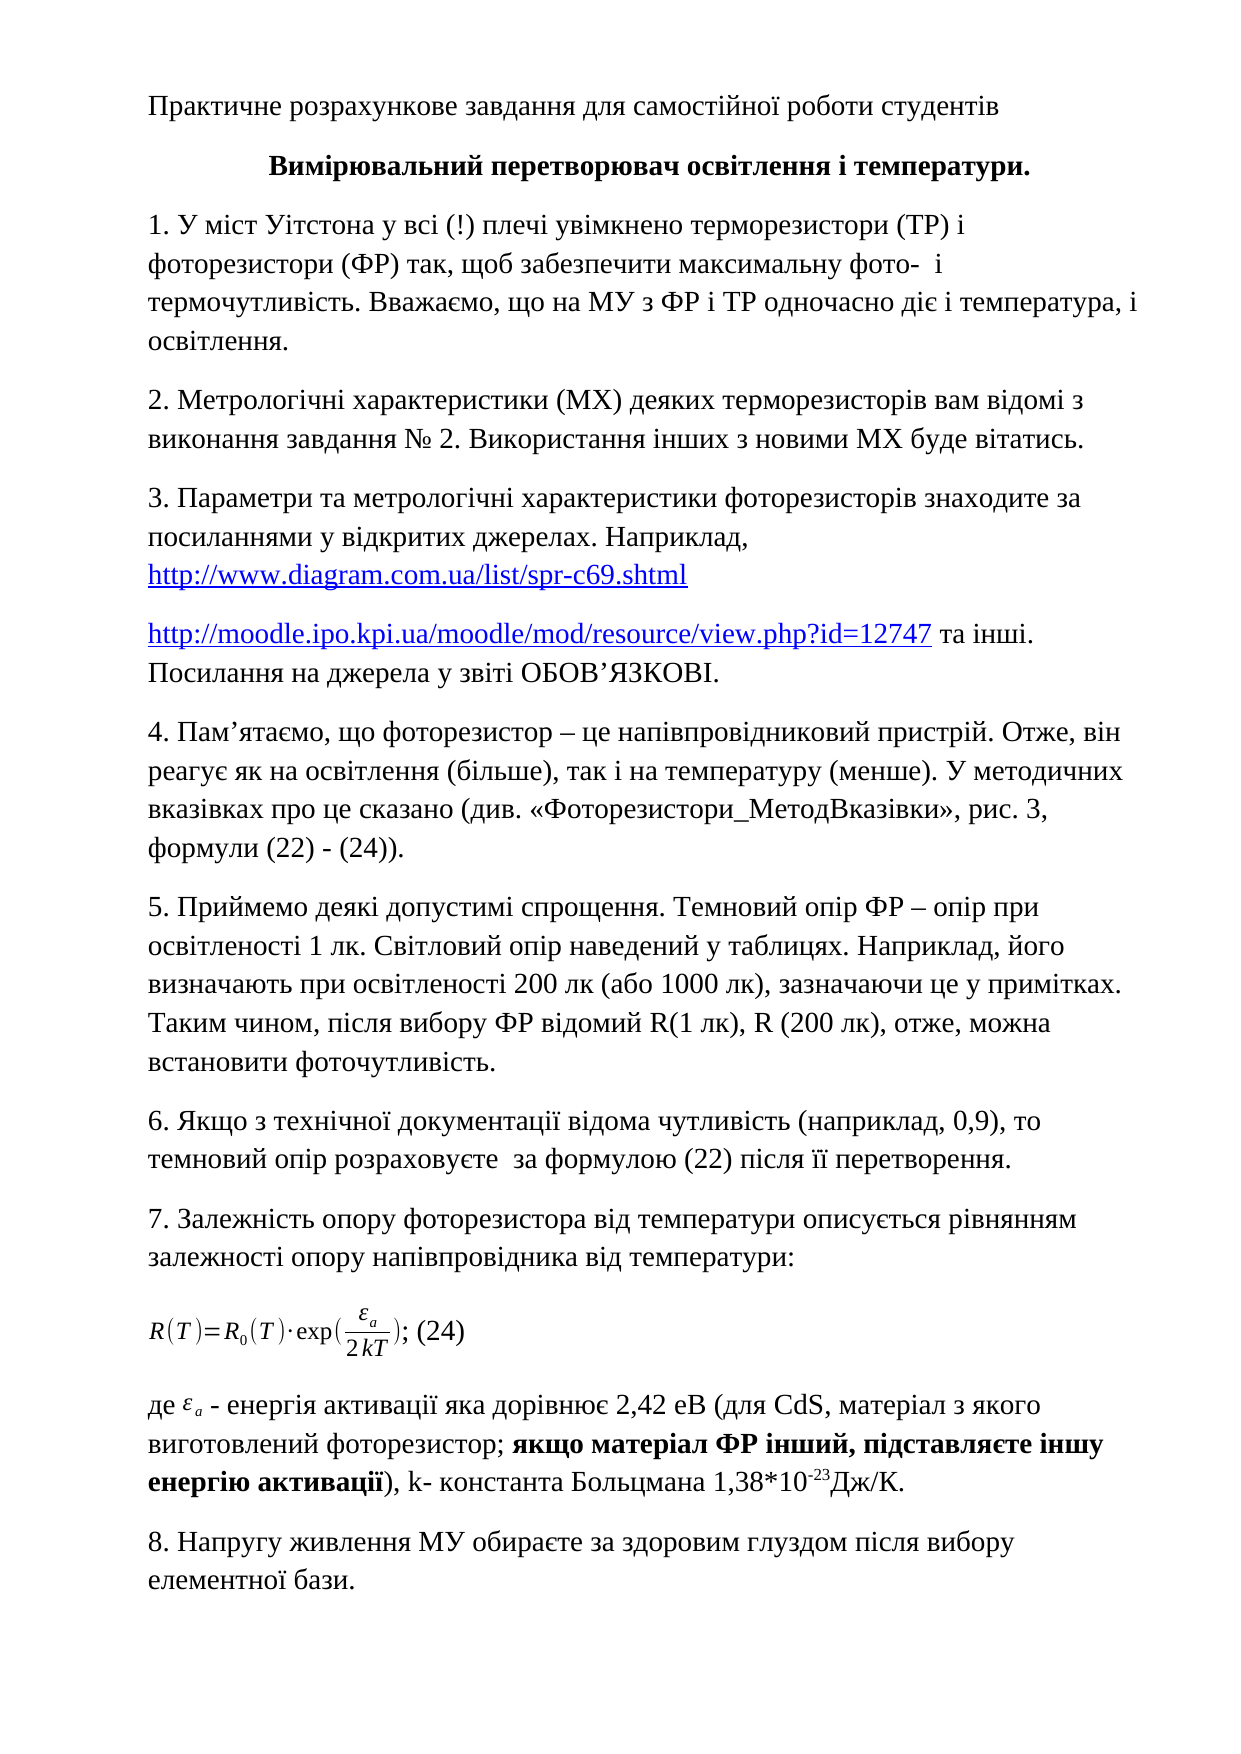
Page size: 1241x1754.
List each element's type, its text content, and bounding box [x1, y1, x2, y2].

text 1. У міст Уітстона у всі (!) плечі увімкнено терморезистори (ТР) і фоторезистори (ФР) так, щоб забезпечити максимальну фото- і термочутливість. Вважаємо, що на МУ з ФР і ТР одночасно діє і температура, і освітлення. [148, 207, 1152, 356]
text 6. Якщо з технічної документації відома чутливість (наприклад, 0,9), то темновий опір розраховуєте за формулою (22) після її перетворення. [148, 1103, 1152, 1175]
text Практичне розрахункове завдання для самостійної роботи студентів [148, 88, 1152, 122]
text 2. Метрологічні характеристики (МХ) деяких терморезисторів вам відомі з виконання завдання № 2. Використання інших з новими МХ буде вітатись. [148, 382, 1152, 454]
text ; (24) [148, 1299, 1152, 1362]
text http://moodle.ipo.kpi.ua/moodle/mod/resource/view.php?id=12747 та інші. Посилання на джерела у звіті ОБОВ’ЯЗКОВІ. [148, 617, 1152, 689]
text 7. Залежність опору фоторезистора від температури описується рівнянням залежності опору напівпровідника від температури: [148, 1201, 1152, 1273]
text 8. Напругу живлення МУ обираєте за здоровим глуздом після вибору елементної бази. [148, 1524, 1152, 1596]
text де - енергія активації яка дорівнює 2,42 еВ (для CdS, матеріал з якого виготовлений фоторезистор; якщо матеріал ФР інший, підставляєте іншу енергію активації), k- константа Больцмана 1,38*10-23Дж/К. [148, 1387, 1152, 1498]
text 5. Приймемо деякі допустимі спрощення. Темновий опір ФР – опір при освітленості 1 лк. Світловий опір наведений у таблицях. Наприклад, його визначають при освітленості 200 лк (або 1000 лк), зазначаючи це у примітках. Таким чином, після вибору ФР відомий R(1 лк), R (200 лк), отже, можна встановити фоточутливість. [148, 889, 1152, 1077]
text 3. Параметри та метрологічні характеристики фоторезисторів знаходите за посиланнями у відкритих джерелах. Наприклад, http://www.diagram.com.ua/list/spr-c69.shtml [148, 480, 1152, 591]
text Вимірювальний перетворювач освітлення і температури. [148, 148, 1152, 181]
text 4. Пам’ятаємо, що фоторезистор – це напівпровідниковий пристрій. Отже, він реагує як на освітлення (більше), так і на температуру (менше). У методичних вказівках про це сказано (див. «Фоторезистори_МетодВказівки», рис. 3, формули (22) - (24)). [148, 714, 1152, 864]
